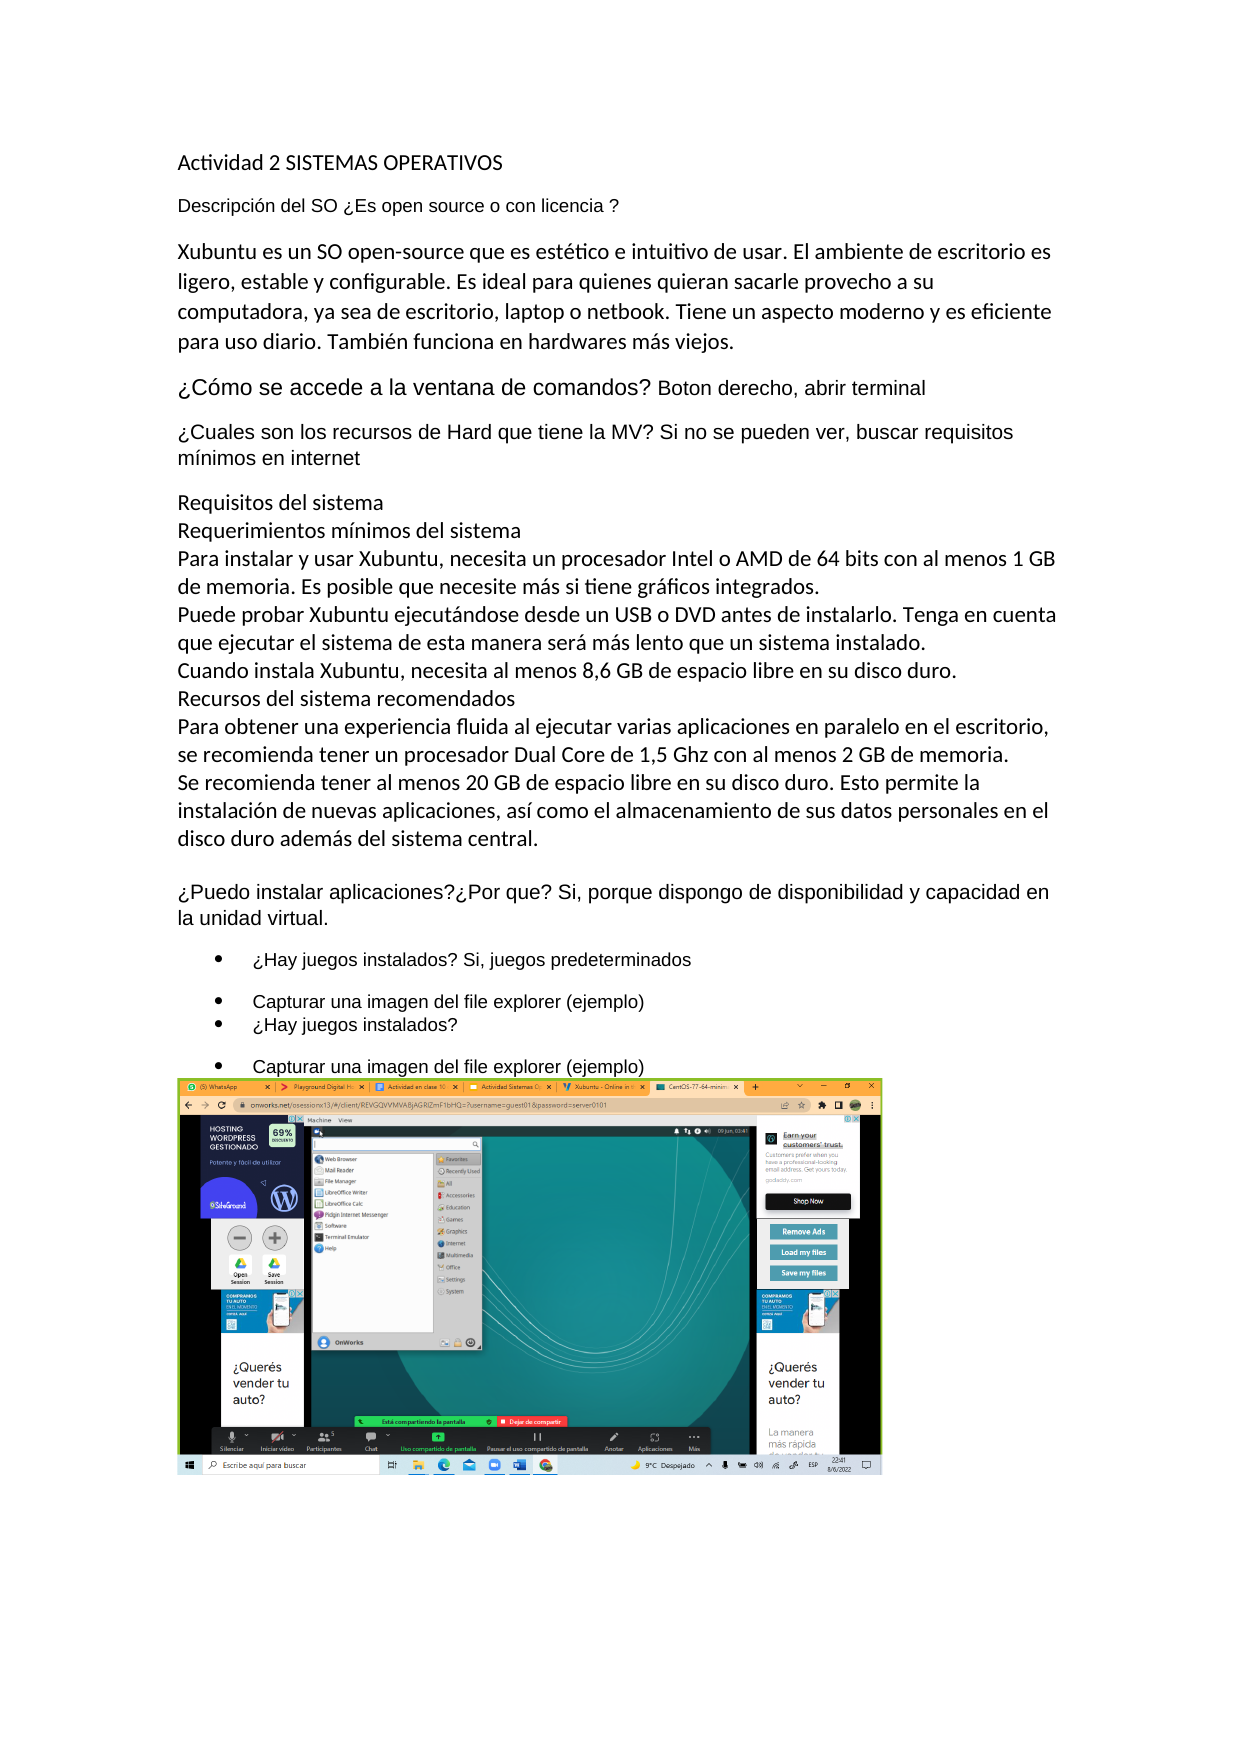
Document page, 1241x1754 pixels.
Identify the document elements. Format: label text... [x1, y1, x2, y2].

text Para obtener una experiencia fluida al ejecutar varias aplicaciones en paralelo en el escritorio, se recomienda tener un procesador Dual Core de 1,5 Ghz con al menos 2 GB de memoria. [177, 712, 1063, 768]
list ¿Hay juegos instalados? Si, juegos predeterminados [215, 948, 1063, 971]
list Capturar una imagen del file explorer (ejemplo) [215, 1056, 1063, 1078]
text Recursos del sistema recomendados [177, 684, 1063, 712]
text Xubuntu es un SO open-source que es estético e intuitivo de usar. El ambiente de escritorio es ligero, estable y configurable. Es ideal para quienes quieran sacarle provecho a su computadora, ya sea de escritorio, laptop o netbook. Tiene un aspecto moderno y es eficiente para uso diario. También funciona en hardwares más viejos. [177, 237, 1063, 356]
list Capturar una imagen del file explorer (ejemplo) [215, 991, 1063, 1013]
text Requisitos del sistema [177, 488, 1063, 516]
text Requerimientos mínimos del sistema [177, 516, 1063, 544]
text ¿Cuales son los recursos de Hard que tiene la MV? Si no se pueden ver, buscar requisitos mínimos en internet [177, 419, 1063, 469]
text Puede probar Xubuntu ejecutándose desde un USB o DVD antes de instalarlo. Tenga en cuenta que ejecutar el sistema de esta manera será más lento que un sistema instalado. [177, 600, 1063, 656]
picture [177, 1078, 883, 1475]
text Cuando instala Xubuntu, necesita al menos 8,6 GB de espacio libre en su disco duro. [177, 656, 1063, 684]
text ¿Puedo instalar aplicaciones?¿Por que? Si, porque dispongo de disponibilidad y capacidad en la unidad virtual. [177, 880, 1063, 930]
text Para instalar y usar Xubuntu, necesita un procesador Intel o AMD de 64 bits con al menos 1 GB de memoria. Es posible que necesite más si tiene gráficos integrados. [177, 544, 1063, 600]
list ¿Hay juegos instalados? [215, 1013, 1063, 1036]
text Actividad 2 SISTEMAS OPERATIVOS [177, 148, 1063, 176]
text ¿Cómo se accede a la ventana de comandos? Boton derecho, abrir terminal [177, 374, 1063, 401]
text Descripción del SO ¿Es open source o con licencia ? [177, 194, 1063, 216]
text Se recomienda tener al menos 20 GB de espacio libre en su disco duro. Esto permite la instalación de nuevas aplicaciones, así como el almacenamiento de sus datos personales en el disco duro además del sistema central. [177, 768, 1063, 852]
